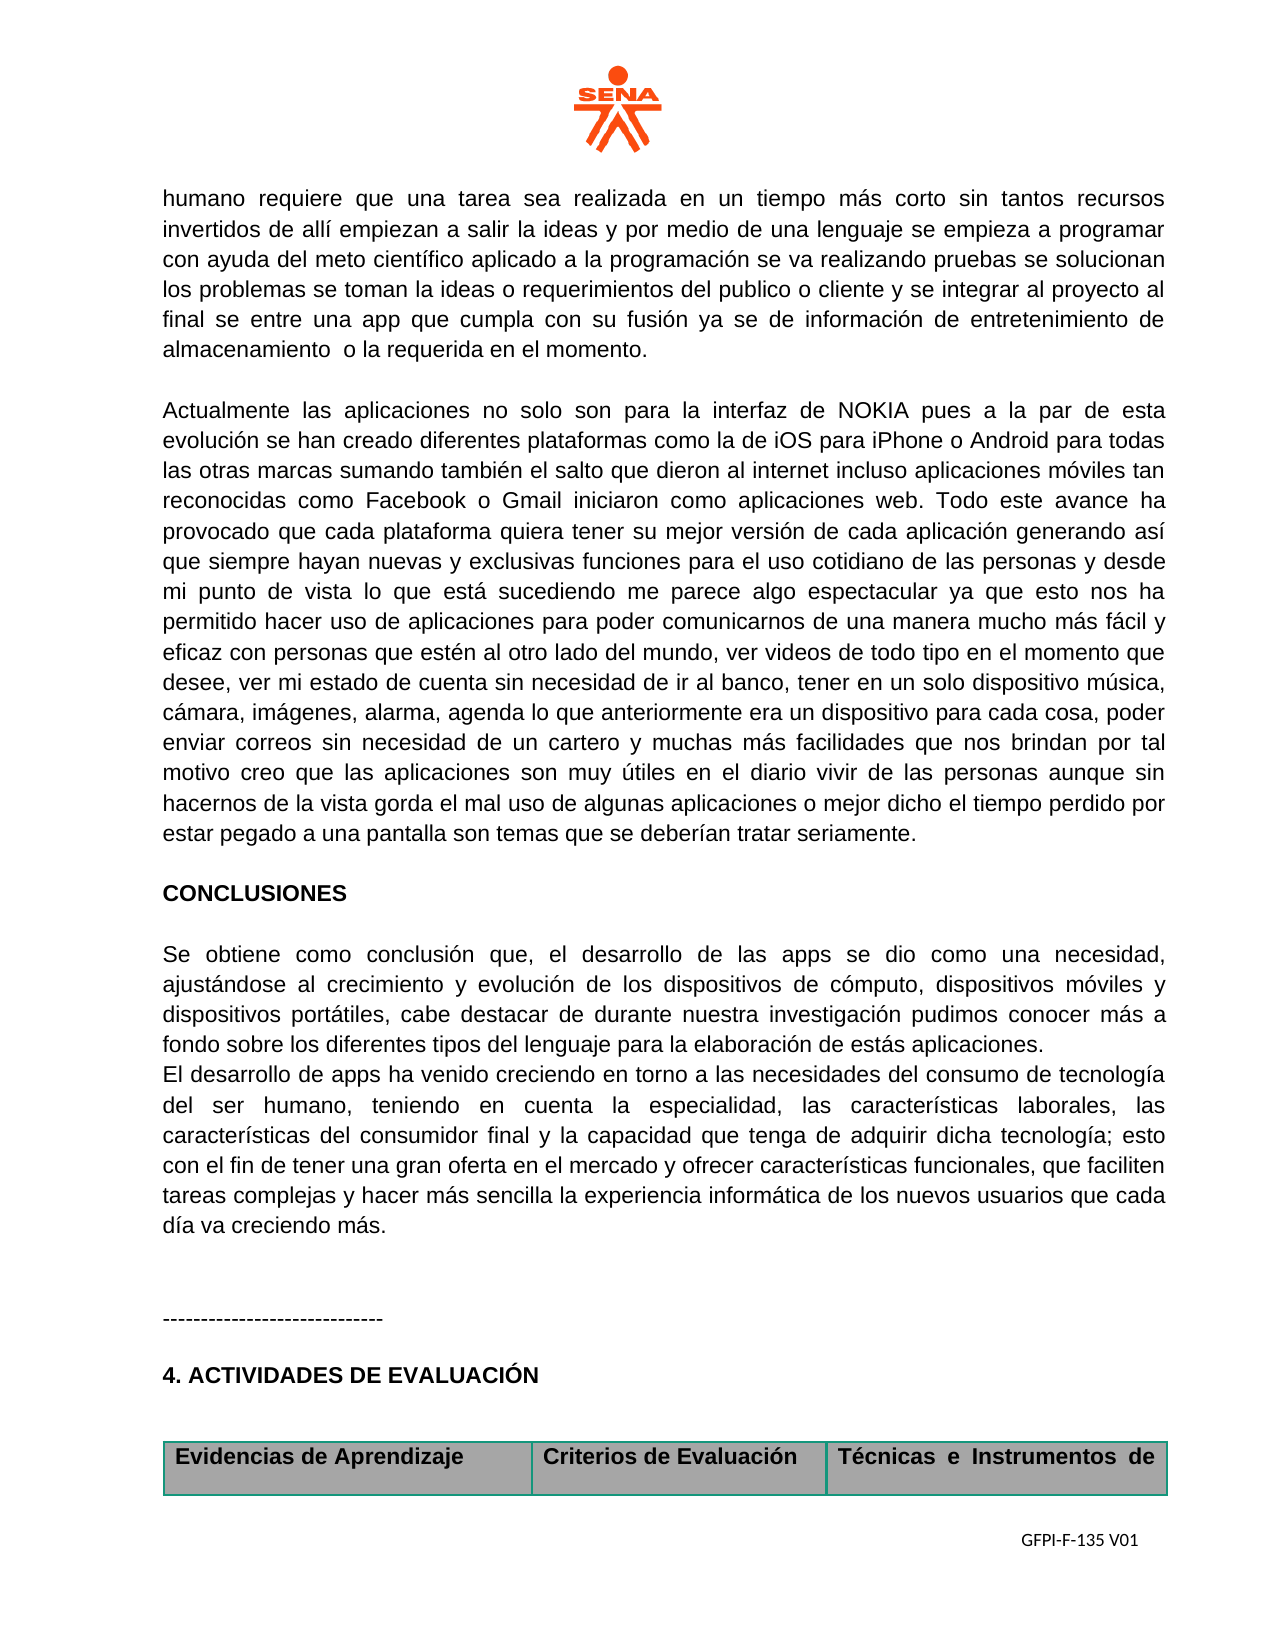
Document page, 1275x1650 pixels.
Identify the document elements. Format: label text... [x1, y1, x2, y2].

picture [564, 62, 668, 157]
text El desarrollo de apps ha venido creciendo en torno a las necesidades del consumo de tecnología del ser humano, teniendo en cuenta la especialidad, las características laborales, las características del consumidor final y la capacidad que tenga de adquirir dicha tecnología; esto con el fin de tener una gran oferta en el mercado y ofrecer características funcionales, que faciliten tareas complejas y hacer más sencilla la experiencia informática de los nuevos usuarios que cada día va creciendo más. [162, 1061, 1167, 1239]
table_header Criterios de Evaluación [533, 1443, 825, 1494]
table_header Evidencias de Aprendizaje [165, 1443, 531, 1494]
text Actualmente las aplicaciones no solo son para la interfaz de NOKIA pues a la par de esta evolución se han creado diferentes plataformas como la de iOS para iPhone o Android para todas las otras marcas sumando también el salto que dieron al internet incluso aplicaciones móviles tan reconocidas como Facebook o Gmail iniciaron como aplicaciones web. Todo este avance ha provocado que cada plataforma quiera tener su mejor versión de cada aplicación generando así que siempre hayan nuevas y exclusivas funciones para el uso cotidiano de las personas y desde mi punto de vista lo que está sucediendo me parece algo espectacular ya que esto nos ha permitido hacer uso de aplicaciones para poder comunicarnos de una manera mucho más fácil y eficaz con personas que estén al otro lado del mundo, ver videos de todo tipo en el momento que desee, ver mi estado de cuenta sin necesidad de ir al banco, tener en un solo dispositivo música, cámara, imágenes, alarma, agenda lo que anteriormente era un dispositivo para cada cosa, poder enviar correos sin necesidad de un cartero y muchas más facilidades que nos brindan por tal motivo creo que las aplicaciones son muy útiles en el diario vivir de las personas aunque sin hacernos de la vista gorda el mal uso de algunas aplicaciones o mejor dicho el tiempo perdido por estar pegado a una pantalla son temas que se deberían tratar seriamente. [162, 397, 1167, 846]
table_header Técnicas e Instrumentos de Evaluación [828, 1443, 1166, 1494]
text 4. ACTIVIDADES DE EVALUACIÓN [162, 1362, 1167, 1388]
text Se obtiene como conclusión que, el desarrollo de las apps se dio como una necesidad, ajustándose al crecimiento y evolución de los dispositivos de cómputo, dispositivos móviles y dispositivos portátiles, cabe destacar de durante nuestra investigación pudimos conocer más a fondo sobre los diferentes tipos del lenguaje para la elaboración de estás aplicaciones. [162, 941, 1167, 1057]
text ----------------------------- [162, 1305, 1167, 1331]
text CONCLUSIONES [162, 880, 1167, 906]
